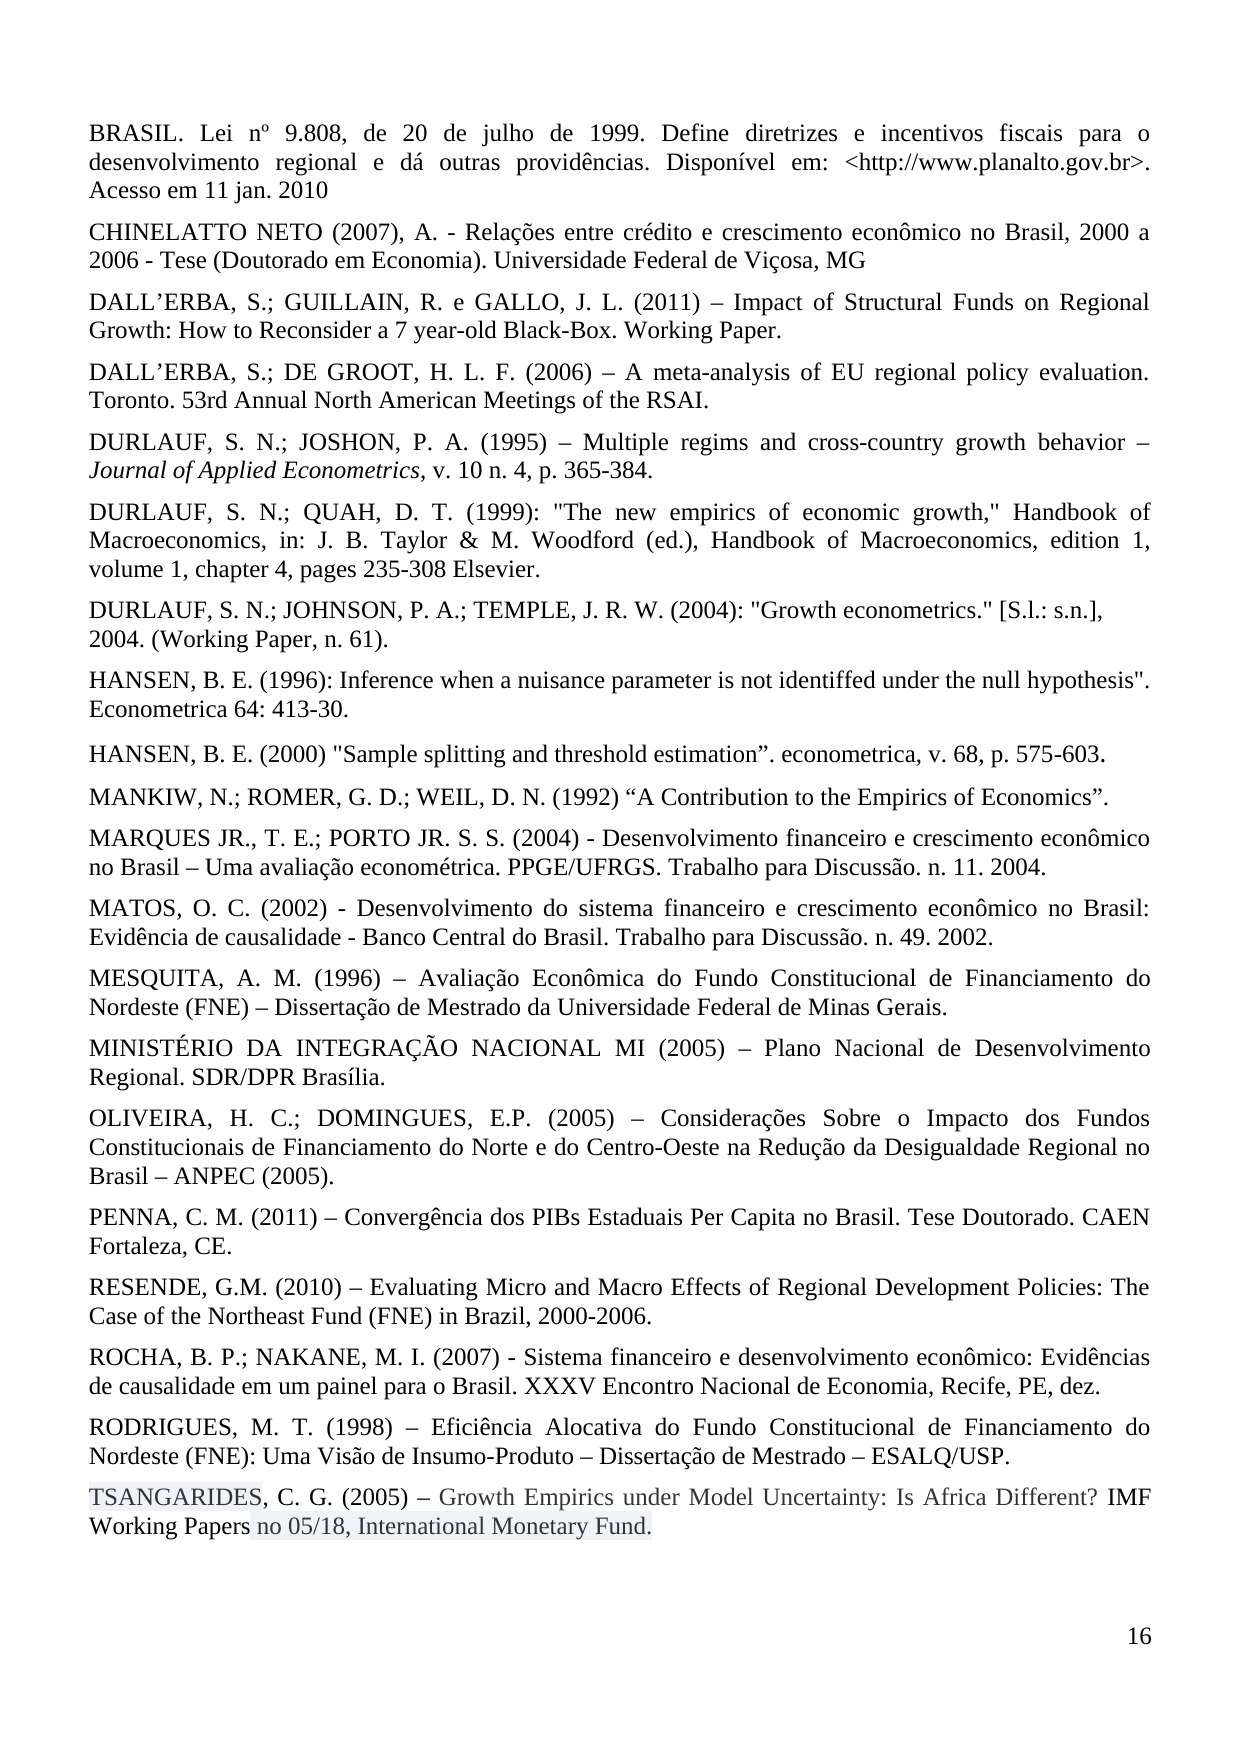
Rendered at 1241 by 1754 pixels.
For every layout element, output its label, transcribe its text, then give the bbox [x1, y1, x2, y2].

text HANSEN, B. E. (1996): Inference when a nuisance parameter is not identiffed under the null hypothesis". Econometrica 64: 413‐30. [89, 666, 1152, 723]
text MARQUES JR., T. E.; PORTO JR. S. S. (2004) - Desenvolvimento financeiro e crescimento econômico no Brasil – Uma avaliação econométrica. PPGE/UFRGS. Trabalho para Discussão. n. 11. 2004. [89, 823, 1152, 881]
text DURLAUF, S. N.; JOHNSON, P. A.; , J. R. W. (2004): "Growth econometrics." [S.l.: s.n.], 2004. (Working Paper, n. 61). [89, 596, 1152, 653]
text MATOS, O. C. (2002) - Desenvolvimento do sistema financeiro e crescimento econômico no Brasil: Evidência de causalidade - Banco Central do Brasil. Trabalho para Discussão. n. 49. 2002. [89, 893, 1152, 951]
text DALL’ERBA, S.; DE GROOT, H. L. F. (2006) – A meta-analysis of EU regional policy evaluation. . 53rd Annual North American Meetings of the RSAI. [89, 357, 1152, 414]
text TSANGARIDES, C. G. (2005) – Growth Empirics under Model Uncertainty: Is Africa Different? IMF Working Papers no 05/18, International Monetary Fund. [262, 1482, 1152, 1540]
text RESENDE, G.M. (2010) – Evaluating Micro and Macro Effects of Regional Development Policies: The Case of the Northeast Fund (FNE) in Brazil, 2000-2006. [89, 1272, 1152, 1330]
text BRASIL. Lei nº 9.808, de 20 de julho de 1999. Define diretrizes e incentivos fiscais para o desenvolvimento regional e dá outras providências. Disponível em: <http://www.planalto.gov.br>. Acesso em 11 jan. 2010 [89, 118, 1152, 204]
text MESQUITA, A. M. (1996) – Avaliação Econômica do Fundo Constitucional de Financiamento do Nordeste (FNE) – Dissertação de Mestrado da Universidade Federal de Minas Gerais. [89, 963, 1152, 1021]
text ROCHA, B. P.; NAKANE, M. I. (2007) - Sistema financeiro e desenvolvimento econômico: Evidências de causalidade em um painel para o Brasil. XXXV Encontro Nacional de Economia, Recife, PE, dez. [89, 1342, 1152, 1400]
text DURLAUF, S. N.; QUAH, D. T. (1999): "The new empirics of economic growth," Handbook of Macroeconomics, in: J. B. Taylor & M. Woodford (ed.), Handbook of Macroeconomics, edition 1, volume 1, chapter 4, pages 235‐308 Elsevier. [89, 497, 1152, 583]
text CHINELATTO NETO (2007), A. - Relações entre crédito e crescimento econômico no Brasil, 2006 - Tese (Doutorado em Economia). Universidade Federal de Viçosa, MG [89, 217, 1152, 274]
text HANSEN, B. E. (2000) "Sample splitting and threshold estimation”. econometrica, v. 68, p. 575‐603. [89, 736, 1152, 770]
text RODRIGUES, M. T. (1998) – Eficiência Alocativa do Fundo Constitucional de Financiamento do Nordeste (FNE): Uma Visão de Insumo-Produto – Dissertação de Mestrado – ESALQ/USP. [89, 1412, 1152, 1470]
text PENNA, C. M. (2011) – Convergência dos PIBs Estaduais Per Capita no Brasil. Tese Doutorado. CAEN Fortaleza, CE. [89, 1202, 1152, 1260]
text MANKIW, N.; ROMER, G. D.; WEIL, D. N. (1992) “A Contribution to the Empirics of Economics”. [89, 782, 1152, 811]
text MINISTÉRIO DA INTEGRAÇÃO NACIONAL MI (2005) – Plano Nacional de Desenvolvimento Regional. SDR/DPR Brasília. [89, 1033, 1152, 1091]
text OLIVEIRA, H. C.; DOMINGUES, E.P. (2005) – Considerações Sobre o Impacto dos Fundos Constitucionais de Financiamento do Norte e do Centro-Oeste na Redução da Desigualdade Regional no Brasil – ANPEC (2005). [89, 1103, 1152, 1190]
text DALL’ERBA, S.; GUILLAIN, R. e GALLO, J. L. (2011) – Impact of Structural Funds on Regional Growth: How to Reconsider a 7 year-old Black-Box. Working Paper. [89, 287, 1152, 344]
text DURLAUF, S. N.; JOSHON, P. A. (1995) – Multiple regims and cross-country growth behavior – Journal of Applied Econometrics, v. 10 n. 4, p. 365-384. [89, 427, 1152, 484]
